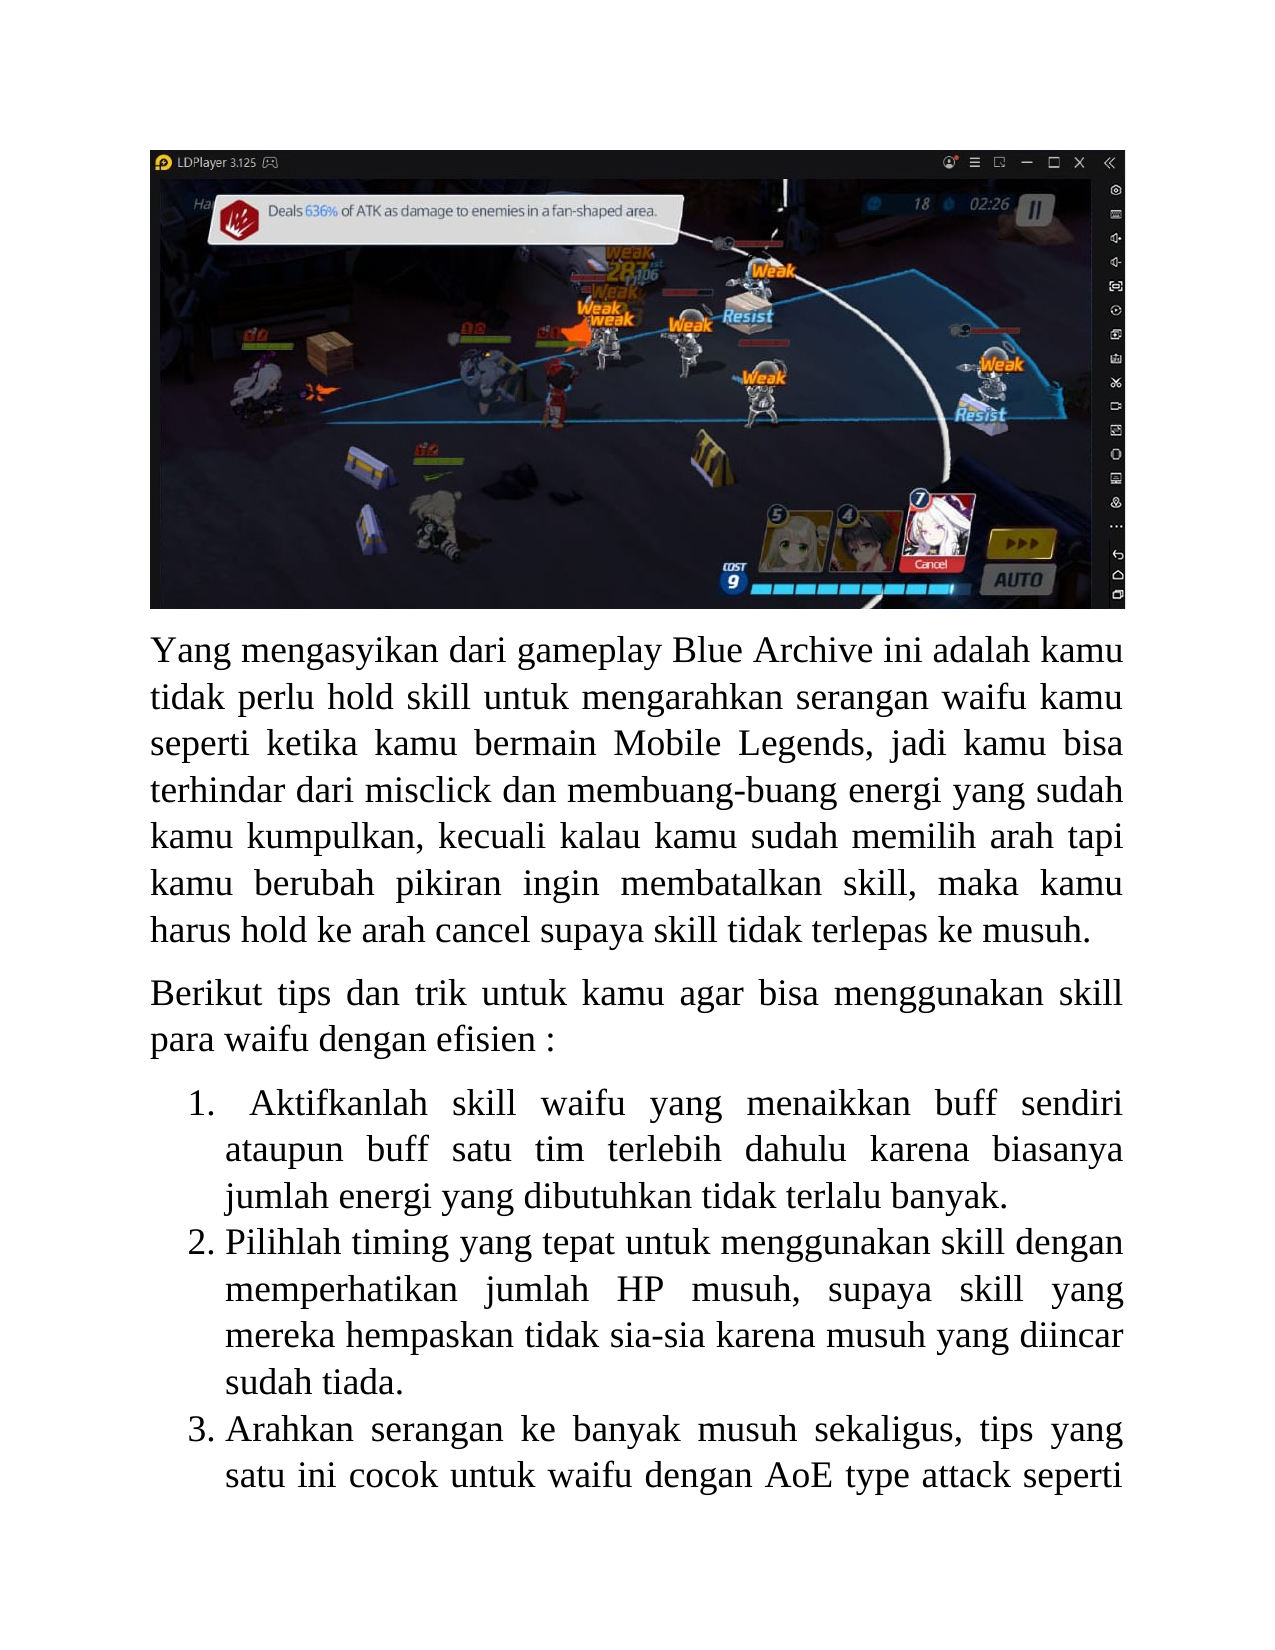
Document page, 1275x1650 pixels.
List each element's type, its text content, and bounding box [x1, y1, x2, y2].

text Yang mengasyikan dari gameplay Blue Archive ini adalah kamu tidak perlu hold skill untuk mengarahkan serangan waifu kamu seperti ketika kamu bermain Mobile Legends, jadi kamu bisa terhindar dari misclick dan membuang-buang energi yang sudah kamu kumpulkan, kecuali kalau kamu sudah memilih arah tapi kamu berubah pikiran ingin membatalkan skill, maka kamu harus hold ke arah cancel supaya skill tidak terlepas ke musuh. [150, 628, 1125, 950]
text Berikut tips dan trik untuk kamu agar bisa menggunakan skill para waifu dengan efisien : [150, 970, 1125, 1060]
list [187, 1406, 1125, 1496]
list Pilihlah timing yang tepat untuk menggunakan skill dengan memperhatikan jumlah HP musuh, supaya skill yang mereka hempaskan tidak sia-sia karena musuh yang diincar sudah tiada. [187, 1220, 1125, 1403]
picture [150, 150, 1125, 609]
list Aktifkanlah skill waifu yang menaikkan buff sendiri ataupun buff satu tim terlebih dahulu karena biasanya jumlah energi yang dibutuhkan tidak terlalu banyak. [187, 1080, 1125, 1216]
